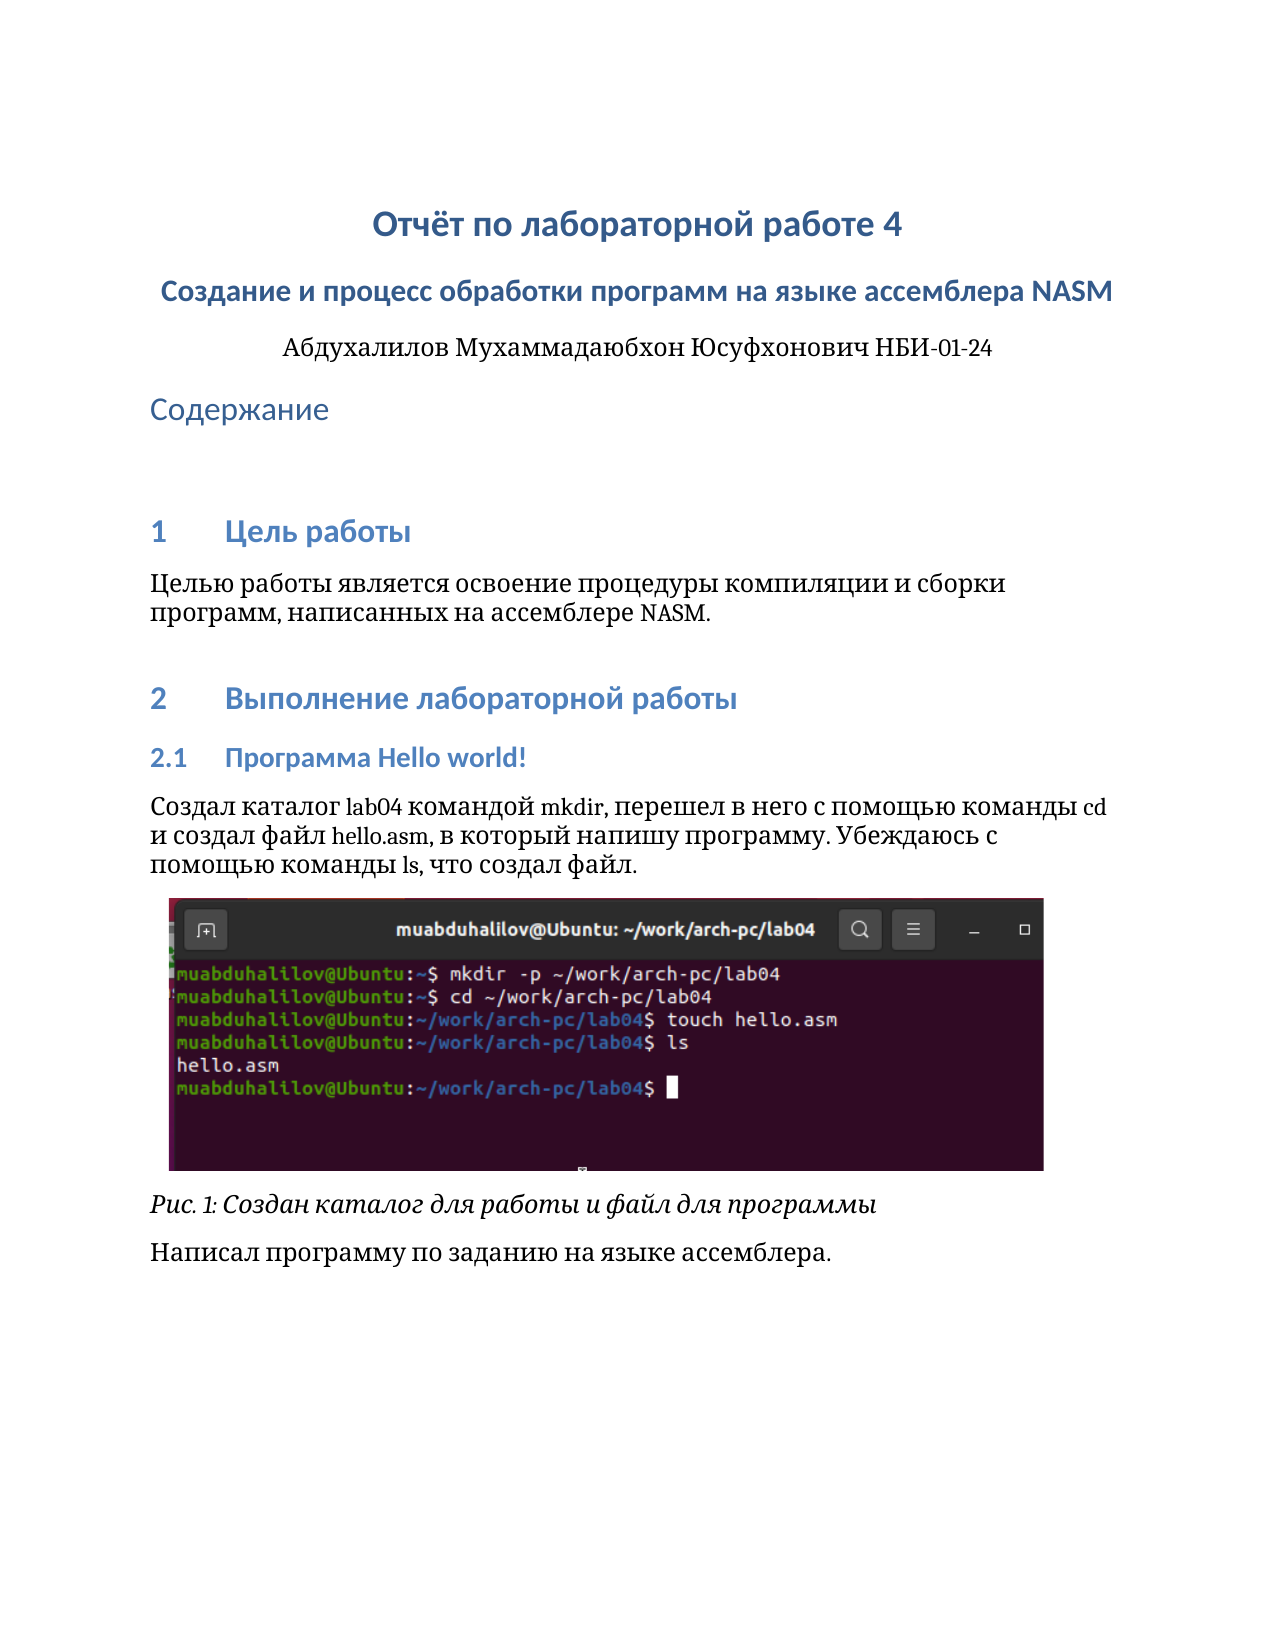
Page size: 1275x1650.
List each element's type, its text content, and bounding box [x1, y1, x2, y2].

subtitle 2 Выполнение лабораторной работы [150, 677, 1125, 718]
subtitle Создание и процесс обработки программ на языке ассемблера NASM [150, 271, 1125, 309]
text Целью работы является освоение процедуры компиляции и сборки программ, написанных на ассемблере NASM. [150, 570, 1125, 627]
text Написал программу по заданию на языке ассемблера. [150, 1238, 1125, 1267]
title Отчёт по лабораторной работе 4 [150, 200, 1125, 246]
text Рис. 1: Создан каталог для работы и файл для программы [150, 1191, 1125, 1220]
text Создал каталог lab04 командой mkdir, перешел в него с помощью команды cd и создал файл hello.asm, в который напишу программу. Убеждаюсь с помощью команды ls, что создал файл. [150, 793, 1125, 879]
text Абдухалилов Мухаммадаюбхон Юсуфхонович НБИ-01-24 [150, 334, 1125, 363]
subtitle 1 Цель работы [150, 510, 1125, 551]
subtitle 2.1 Программа Hello world! [150, 739, 1125, 774]
picture [168, 898, 1044, 1171]
